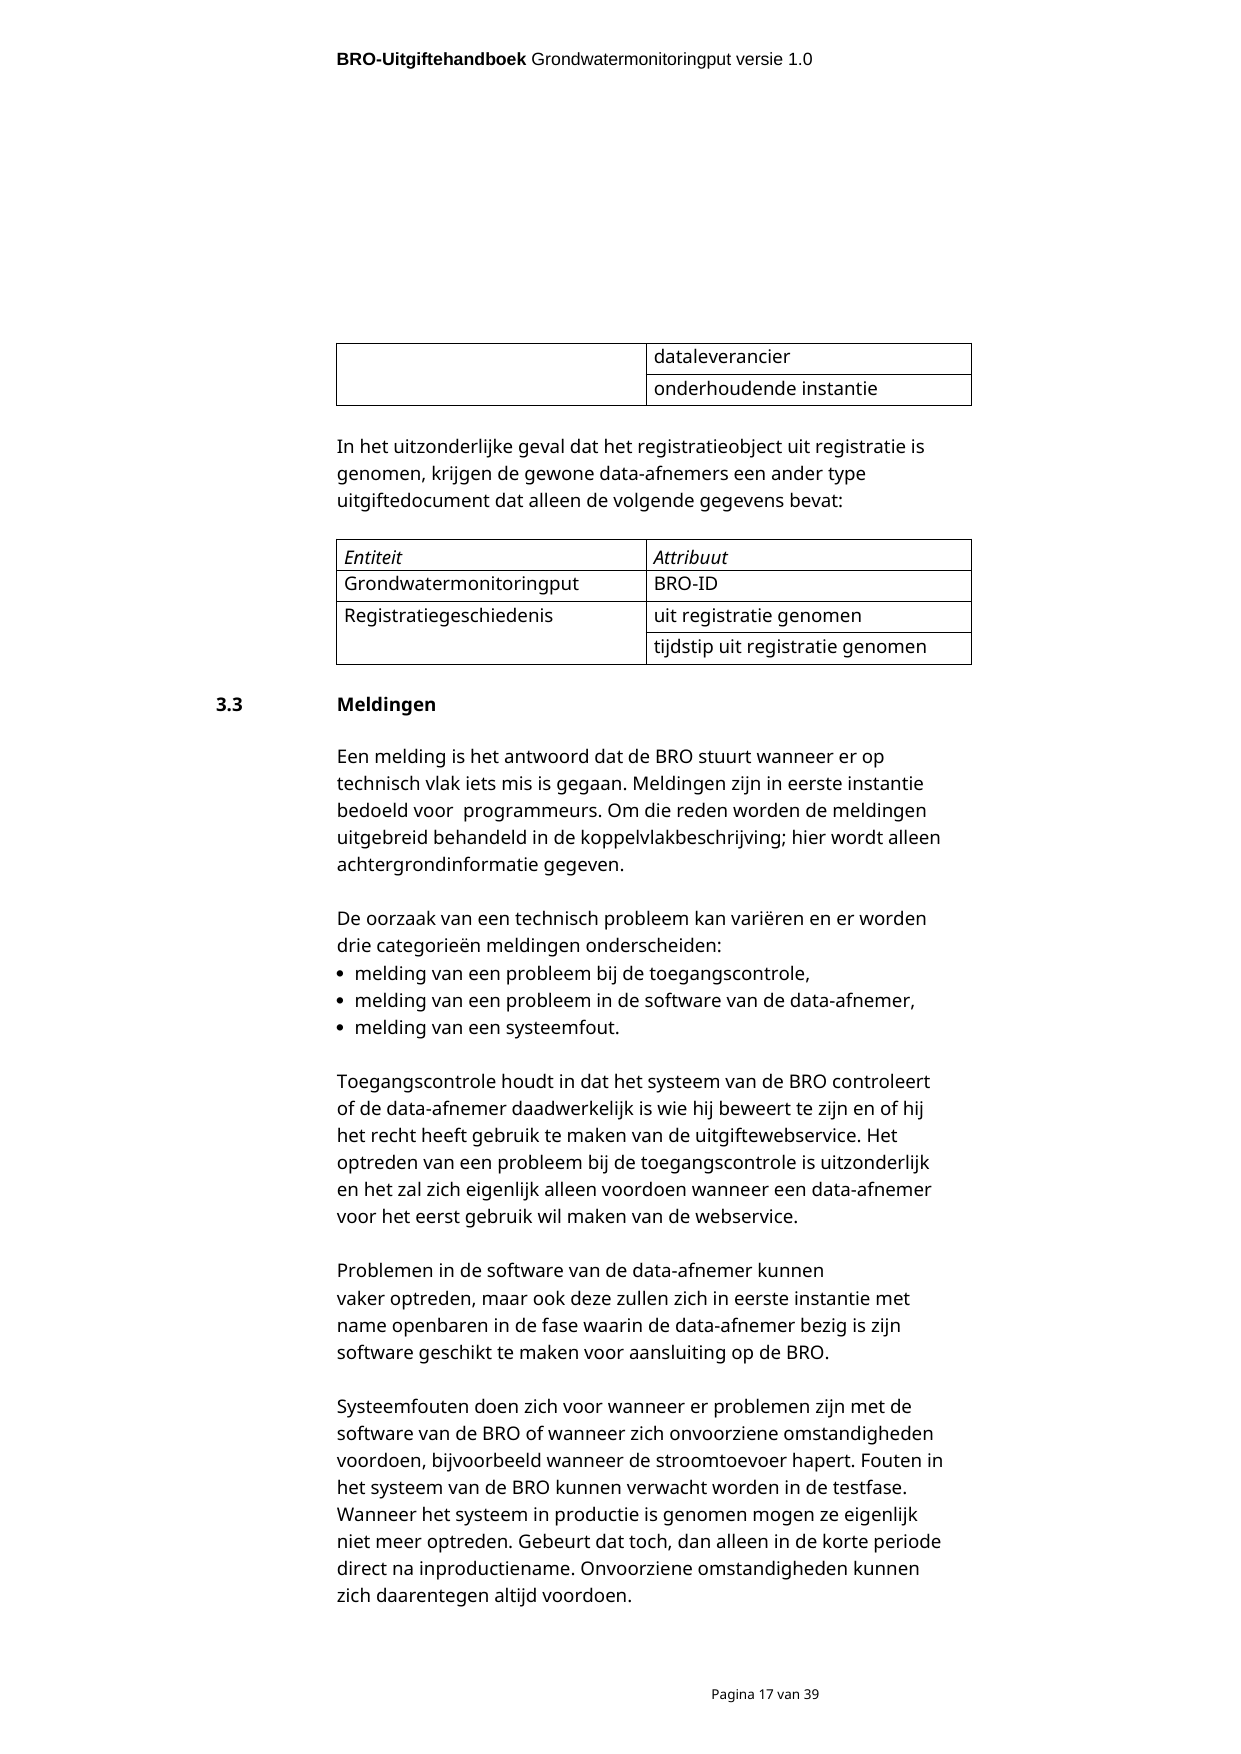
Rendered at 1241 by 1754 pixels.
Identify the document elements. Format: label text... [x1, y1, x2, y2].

table_header Entiteit [337, 540, 646, 570]
table_cell BRO-ID [647, 571, 971, 601]
text vaker optreden, maar ook deze zullen zich in eerste instantie met name openbaren in de fase waarin de data-afnemer bezig is zijn software geschikt te maken voor aansluiting op de BRO. [337, 1283, 951, 1364]
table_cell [337, 344, 646, 405]
text Systeemfouten doen zich voor wanneer er problemen zijn met de software van de BRO of wanneer zich onvoorziene omstandigheden voordoen, bijvoorbeeld wanneer de stroomtoevoer hapert. Fouten in het systeem van de BRO kunnen verwacht worden in de testfase. Wanneer het systeem in productie is genomen mogen ze eigenlijk niet meer optreden. Gebeurt dat toch, dan alleen in de korte periode direct na inproductiename. Onvoorziene omstandigheden kunnen zich daarentegen altijd voordoen. [337, 1392, 951, 1608]
text Problemen in de software van de data-afnemer kunnen [337, 1256, 951, 1283]
text De oorzaak van een technisch probleem kan variëren en er worden drie categorieën meldingen onderscheiden: [337, 904, 951, 958]
table_cell uit registratie genomen [647, 602, 971, 632]
table_cell dataleverancier [647, 344, 971, 374]
text Toegangscontrole houdt in dat het systeem van de BRO controleert of de data-afnemer daadwerkelijk is wie hij beweert te zijn en of hij het recht heeft gebruik te maken van de uitgiftewebservice. Het optreden van een probleem bij de toegangscontrole is uitzonderlijk en het zal zich eigenlijk alleen voordoen wanneer een data-afnemer voor het eerst gebruik wil maken van de webservice. [337, 1067, 951, 1229]
list melding van een probleem bij de toegangscontrole, [337, 958, 951, 985]
subtitle Meldingen [216, 685, 951, 717]
table_cell Registratiegeschiedenis [337, 602, 646, 663]
text Een melding is het antwoord dat de BRO stuurt wanneer er op technisch vlak iets mis is gegaan. Meldingen zijn in eerste instantie bedoeld voor programmeurs. Om die reden worden de meldingen uitgebreid behandeld in de koppelvlakbeschrijving; hier wordt alleen achtergrondinformatie gegeven. [337, 742, 951, 904]
list melding van een systeemfout. [337, 1012, 951, 1039]
table_header Attribuut [647, 540, 971, 570]
table_cell Grondwatermonitoringput [337, 571, 646, 601]
table_cell tijdstip uit registratie genomen [647, 633, 971, 663]
list melding van een probleem in de software van de data-afnemer, [337, 985, 951, 1012]
text In het uitzonderlijke geval dat het registratieobject uit registratie is genomen, krijgen de gewone data-afnemers een ander type uitgiftedocument dat alleen de volgende gegevens bevat: [337, 432, 951, 513]
table_cell onderhoudende instantie [647, 375, 971, 405]
